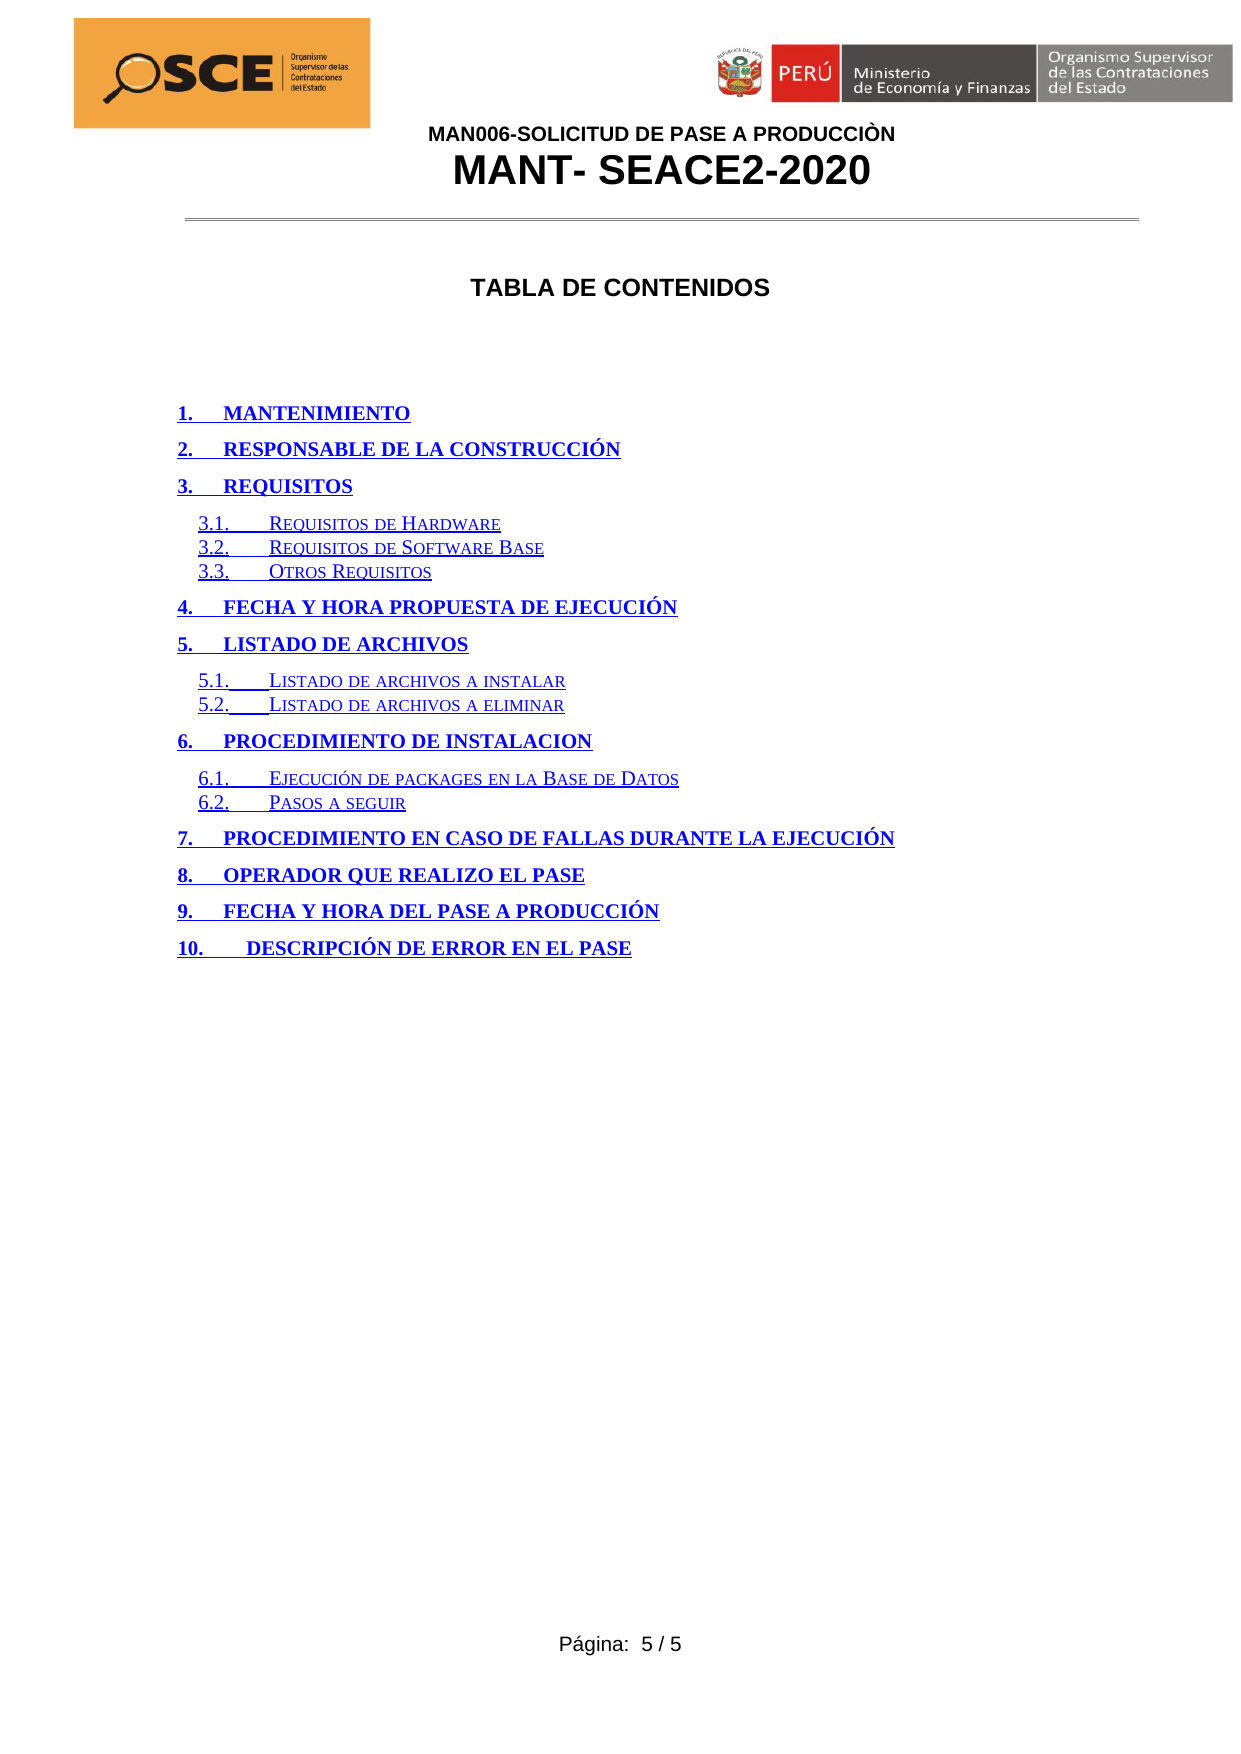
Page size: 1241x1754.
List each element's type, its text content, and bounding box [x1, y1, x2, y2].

text 6.1. Ejecución de packages en la Base de Datos 4 [198, 766, 1063, 789]
text 6.2. Pasos a seguir 4 [198, 789, 1063, 814]
text 6. PROCEDIMIENTO DE INSTALACION 4 [177, 729, 1063, 753]
text 3.2. Requisitos de Software Base 3 [198, 534, 1063, 559]
text 9. Fecha y hora del pase a producción 6 [177, 899, 1063, 923]
text 8. Operador que realizo el pase 6 [177, 863, 1063, 887]
text 7. PROCEDIMIENTO EN CASO DE FALLAS DURANTE LA EJECUCIÓN 6 [177, 826, 1063, 850]
text TABLA DE CONTENIDOS [177, 273, 1063, 302]
text 2. RESPONSABLE DE LA CONSTRUCCIÓN 3 [177, 437, 1063, 461]
text 4. FECHA Y HORA PROPUESTA DE EJECUCIÓN 4 [177, 595, 1063, 619]
text 1. MANTENIMIENTO 3 [177, 401, 1063, 425]
text 5.1. Listado de archivos a instalar 4 [198, 668, 1063, 692]
text 3.3. Otros Requisitos 3 [198, 559, 1063, 583]
text 5. LISTADO DE ARCHIVOS 4 [177, 632, 1063, 656]
picture [73, 17, 1241, 129]
text 5.2. Listado de archivos a eliminar 4 [198, 692, 1063, 716]
text 3. REQUISITOS 3 [177, 474, 1063, 498]
text 3.1. Requisitos de Hardware 3 [198, 511, 1063, 534]
text 10. Descripción de error en el pase 6 [177, 936, 1063, 960]
